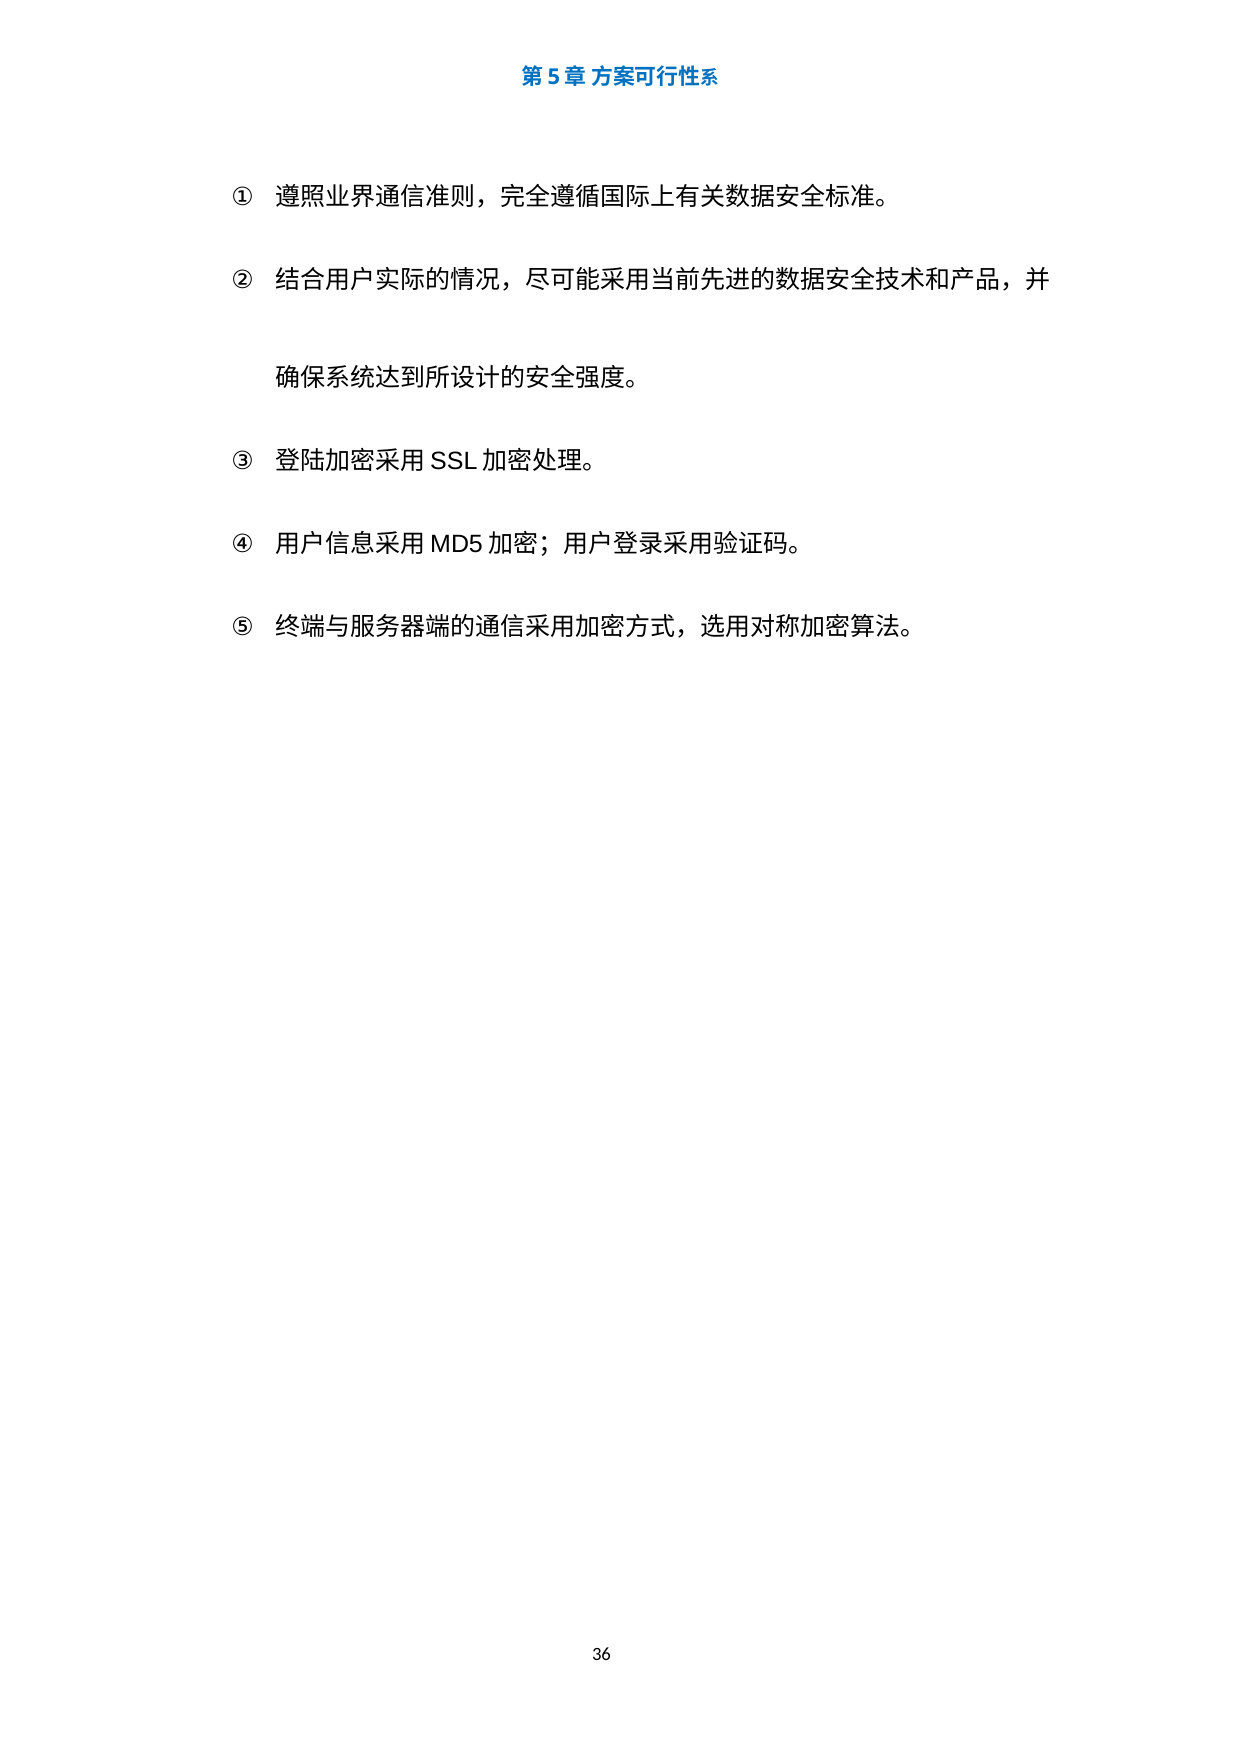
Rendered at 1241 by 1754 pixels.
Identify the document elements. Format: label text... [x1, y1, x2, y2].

list 遵照业界通信准则，完全遵循国际上有关数据安全标准。 [231, 162, 1053, 227]
list 终端与服务器端的通信采用加密方式，选用对称加密算法。 [231, 592, 1053, 657]
list 登陆加密采用SSL加密处理。 [231, 426, 1053, 491]
list 用户信息采用MD5加密；用户登录采用验证码。 [231, 509, 1053, 574]
list 结合用户实际的情况，尽可能采用当前先进的数据安全技术和产品，并确保系统达到所设计的安全强度。 [231, 245, 1053, 408]
